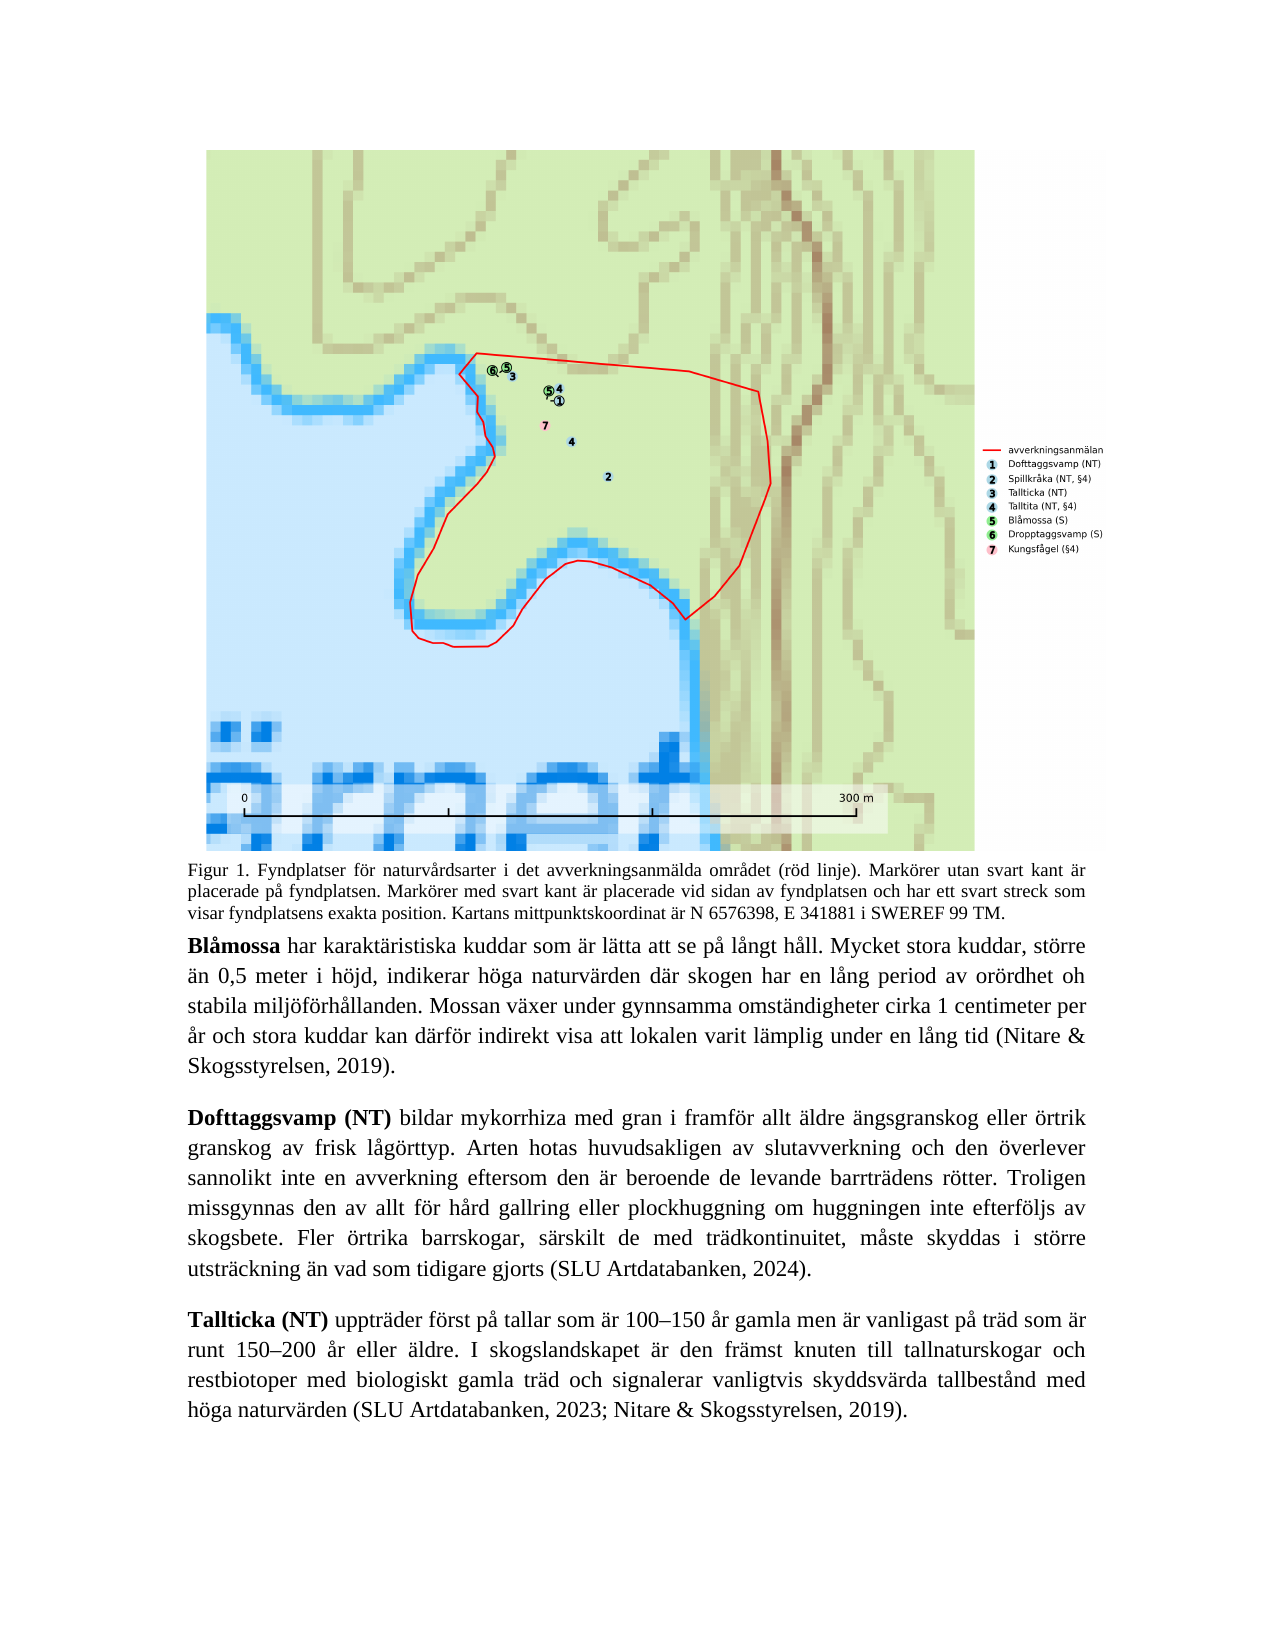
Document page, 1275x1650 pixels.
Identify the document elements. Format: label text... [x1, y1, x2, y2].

text Tallticka (NT) uppträder först på tallar som är 100–150 år gamla men är vanligast på träd som är runt 150–200 år eller äldre. I skogslandskapet är den främst knuten till tallnaturskogar och restbiotoper med biologiskt gamla träd och signalerar vanligtvis skyddsvärda tallbestånd med höga naturvärden (SLU Artdatabanken, 2023; Nitare & Skogsstyrelsen, 2019). [187, 1306, 1087, 1423]
text Figur 1. Fyndplatser för naturvårdsarter i det avverkningsanmälda området (röd linje). Markörer utan svart kant är placerade på fyndplatsen. Markörer med svart kant är placerade vid sidan av fyndplatsen och har ett svart streck som visar fyndplatsens exakta position. Kartans mittpunktskoordinat är N 6576398, E 341881 i SWEREF 99 TM. [187, 859, 1087, 923]
text Blåmossa har karaktäristiska kuddar som är lätta att se på långt håll. Mycket stora kuddar, större än 0,5 meter i höjd, indikerar höga naturvärden där skogen har en lång period av orördhet oh stabila miljöförhållanden. Mossan växer under gynnsamma omständigheter cirka 1 centimeter per år och stora kuddar kan därför indirekt visa att lokalen varit lämplig under en lång tid (Nitare & Skogsstyrelsen, 2019). [187, 932, 1087, 1079]
picture [206, 150, 1107, 851]
text Dofttaggsvamp (NT) bildar mykorrhiza med gran i framför allt äldre ängsgranskog eller örtrik granskog av frisk lågörttyp. Arten hotas huvudsakligen av slutavverkning och den överlever sannolikt inte en avverkning eftersom den är beroende de levande barrträdens rötter. Troligen missgynnas den av allt för hård gallring eller plockhuggning om huggningen inte efterföljs av skogsbete. Fler örtrika barrskogar, särskilt de med trädkontinuitet, måste skyddas i större utsträckning än vad som tidigare gjorts (SLU Artdatabanken, 2024). [187, 1103, 1087, 1281]
